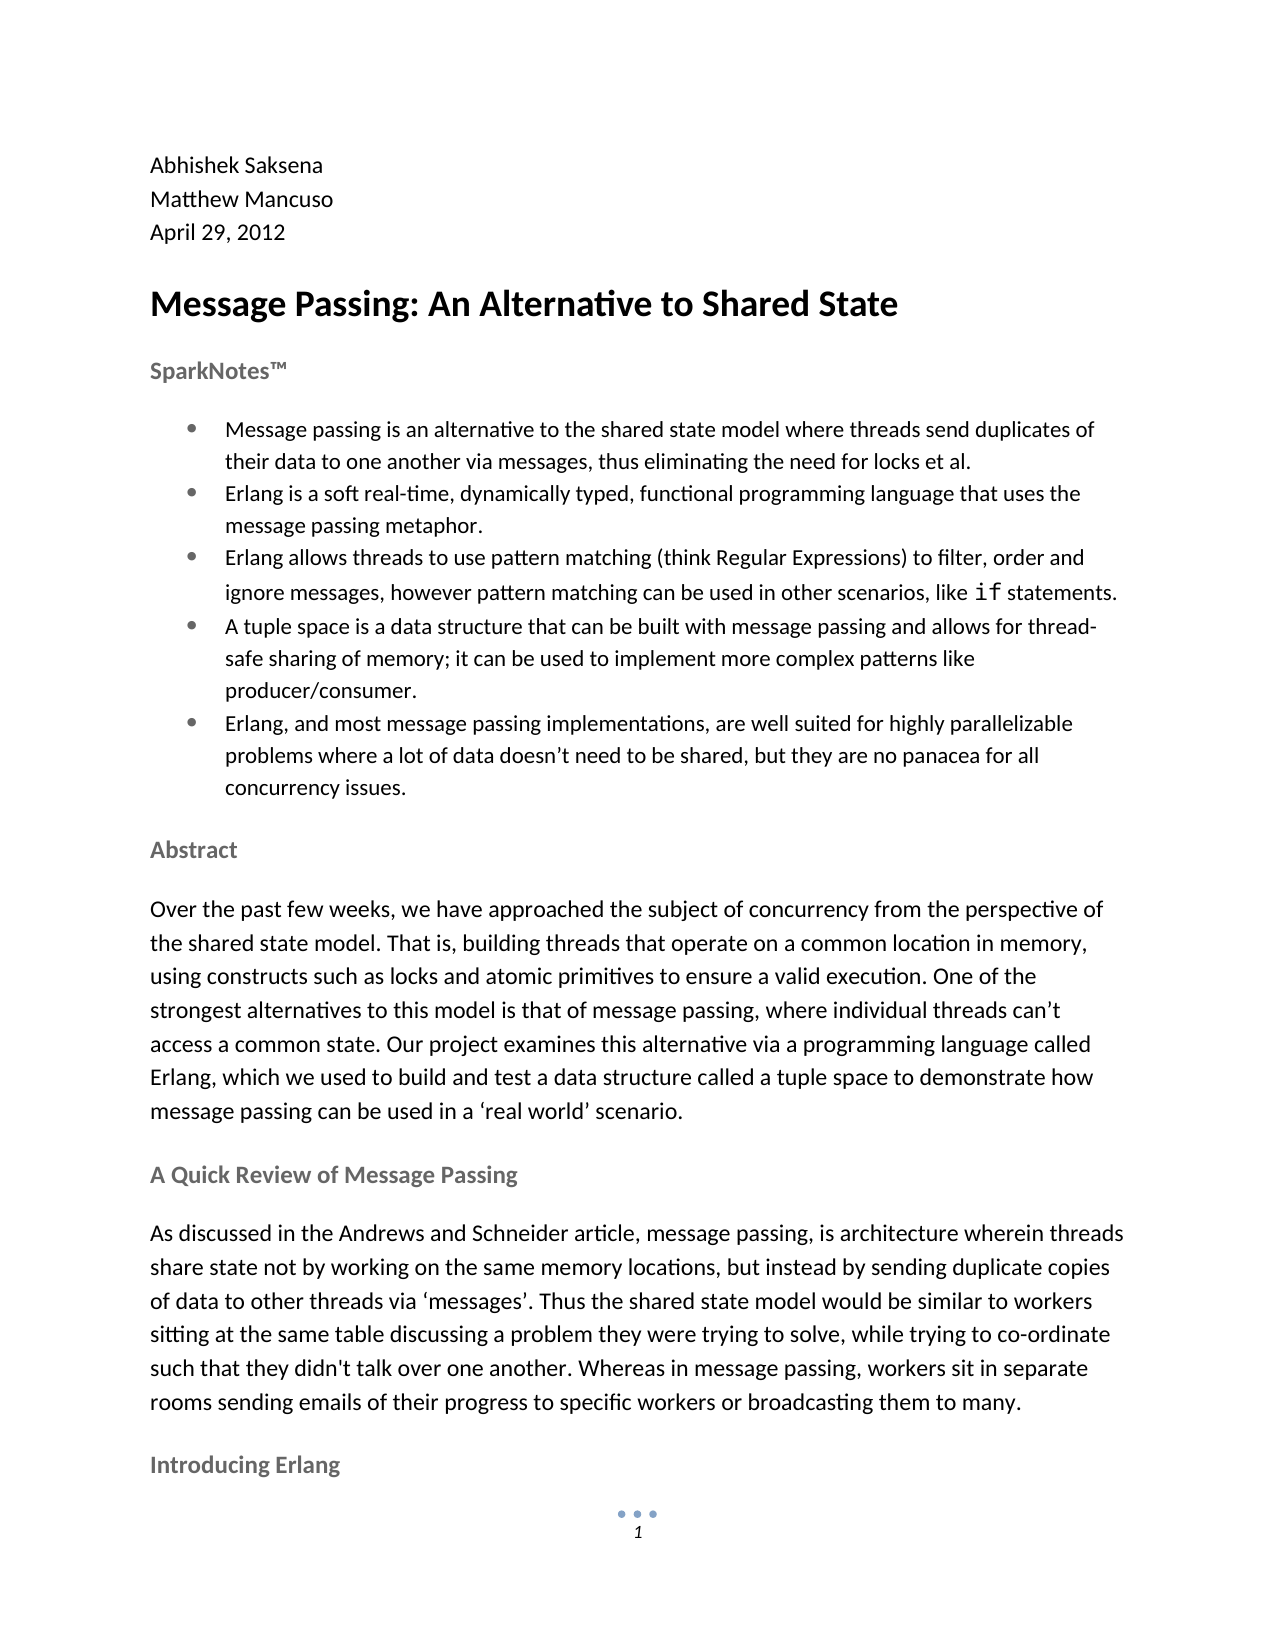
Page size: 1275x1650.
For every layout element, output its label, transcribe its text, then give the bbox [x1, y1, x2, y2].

subtitle Introducing Erlang [150, 1449, 1125, 1480]
subtitle Message Passing: An Alternative to Shared State [150, 280, 1125, 326]
subtitle A Quick Review of Message Passing [150, 1159, 1125, 1189]
text Abhishek Saksena Matthew Mancuso April 29, 2012 [150, 150, 1125, 247]
subtitle Abstract [150, 834, 1125, 865]
list Erlang is a soft real-time, dynamically typed, functional programming language that uses the message passing metaphor. [187, 479, 1125, 539]
list Erlang, and most message passing implementations, are well suited for highly parallelizable problems where a lot of data doesn’t need to be shared, but they are no panacea for all concurrency issues. [187, 709, 1125, 801]
list Erlang allows threads to use pattern matching (think Regular Expressions) to filter, order and ignore messages, however pattern matching can be used in other scenarios, like if statements. [187, 543, 1125, 607]
text As discussed in the Andrews and Schneider article, message passing, is architecture wherein threads share state not by working on the same memory locations, but instead by sending duplicate copies of data to other threads via ‘messages’. Thus the shared state model would be similar to workers sitting at the same table discussing a problem they were trying to solve, while trying to co-ordinate such that they didn't talk over one another. Whereas in message passing, workers sit in separate rooms sending emails of their progress to specific workers or broadcasting them to many. [150, 1218, 1125, 1416]
list A tuple space is a data structure that can be built with message passing and allows for thread-safe sharing of memory; it can be used to implement more complex patterns like producer/consumer. [187, 612, 1125, 704]
text Over the past few weeks, we have approached the subject of concurrency from the perspective of the shared state model. That is, building threads that operate on a common location in memory, using constructs such as locks and atomic primitives to ensure a valid execution. One of the strongest alternatives to this model is that of message passing, where individual threads can’t access a common state. Our project examines this alternative via a programming language called Erlang, which we used to build and test a data structure called a tuple space to demonstrate how message passing can be used in a ‘real world’ scenario. [150, 894, 1125, 1125]
list Message passing is an alternative to the shared state model where threads send duplicates of their data to one another via messages, thus eliminating the need for locks et al. [187, 415, 1125, 475]
subtitle SparkNotes™ [150, 355, 1125, 386]
